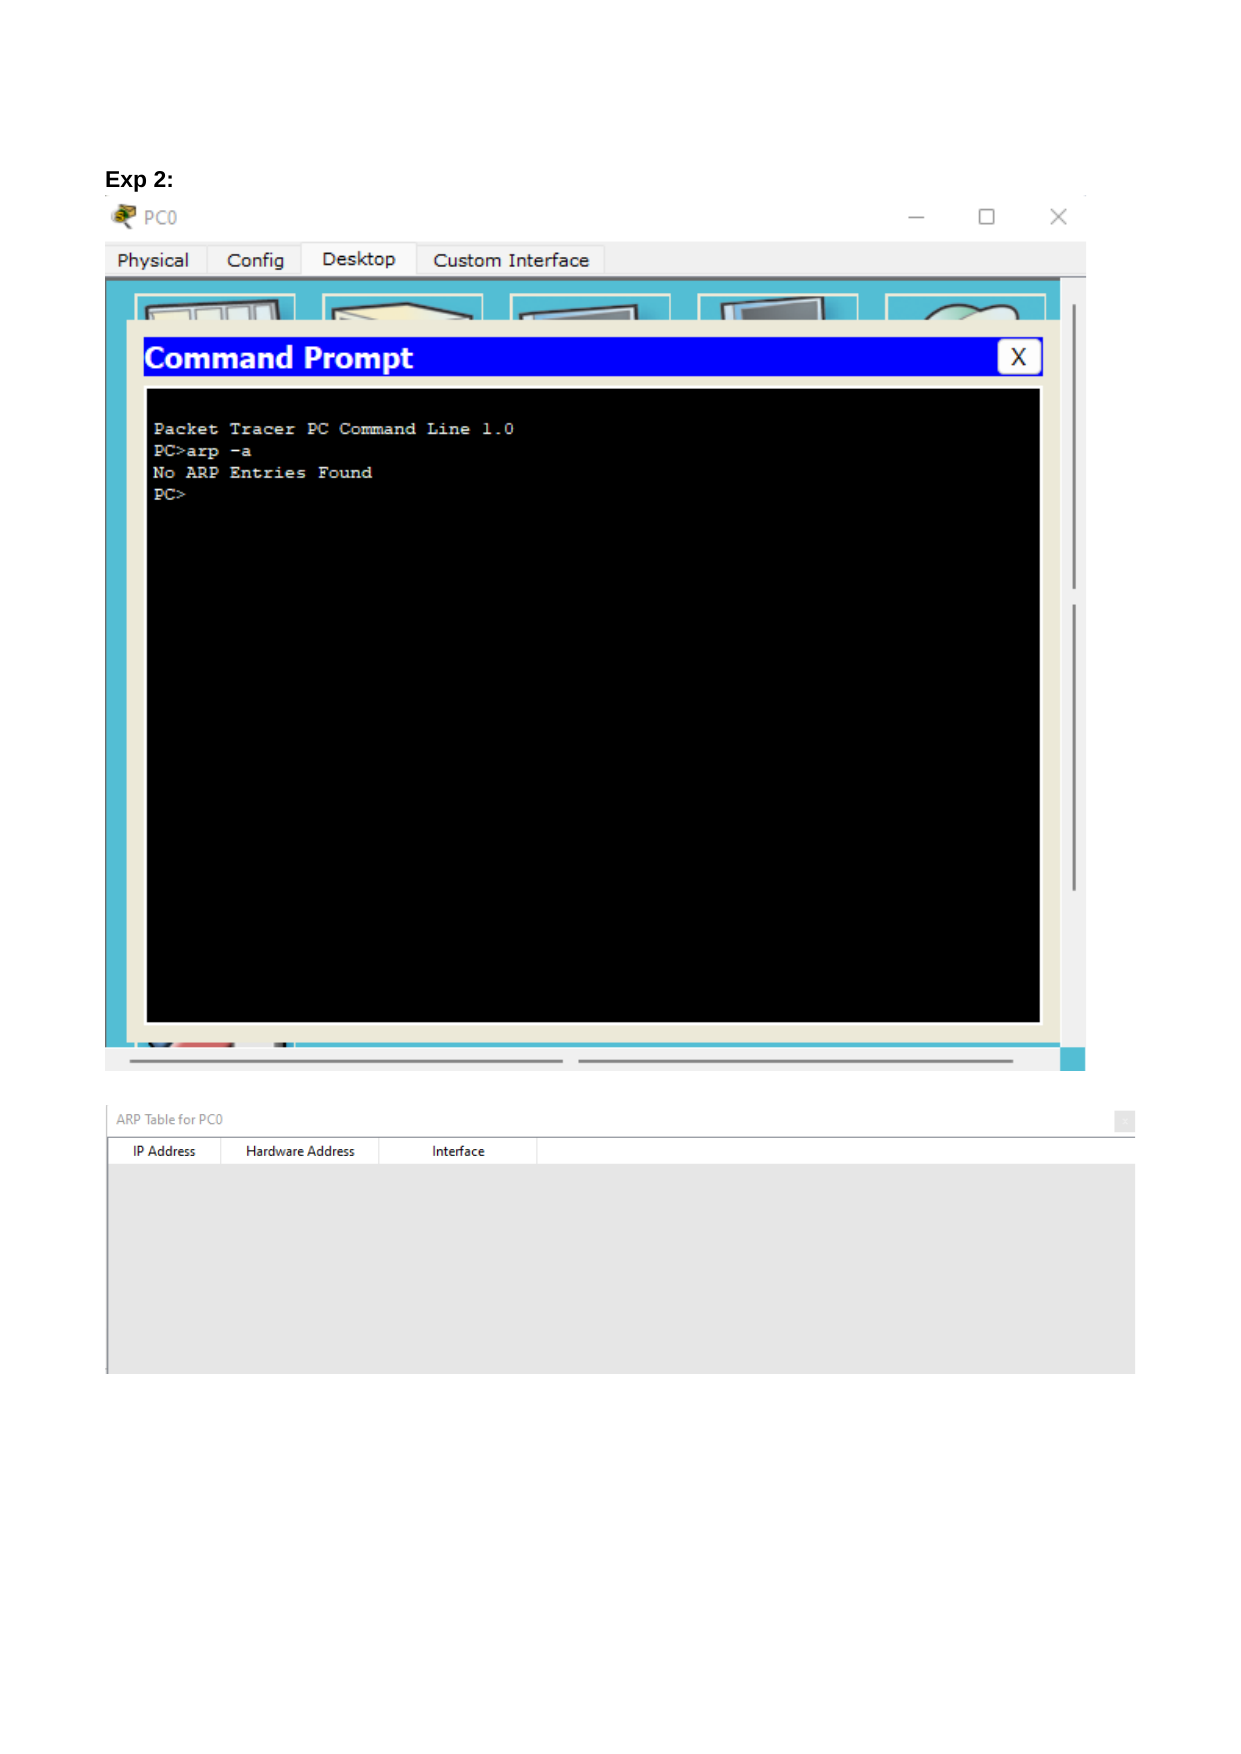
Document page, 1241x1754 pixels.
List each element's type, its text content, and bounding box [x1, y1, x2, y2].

text Exp 2: [105, 166, 1135, 192]
picture [105, 1105, 1136, 1374]
picture [105, 195, 1087, 1071]
